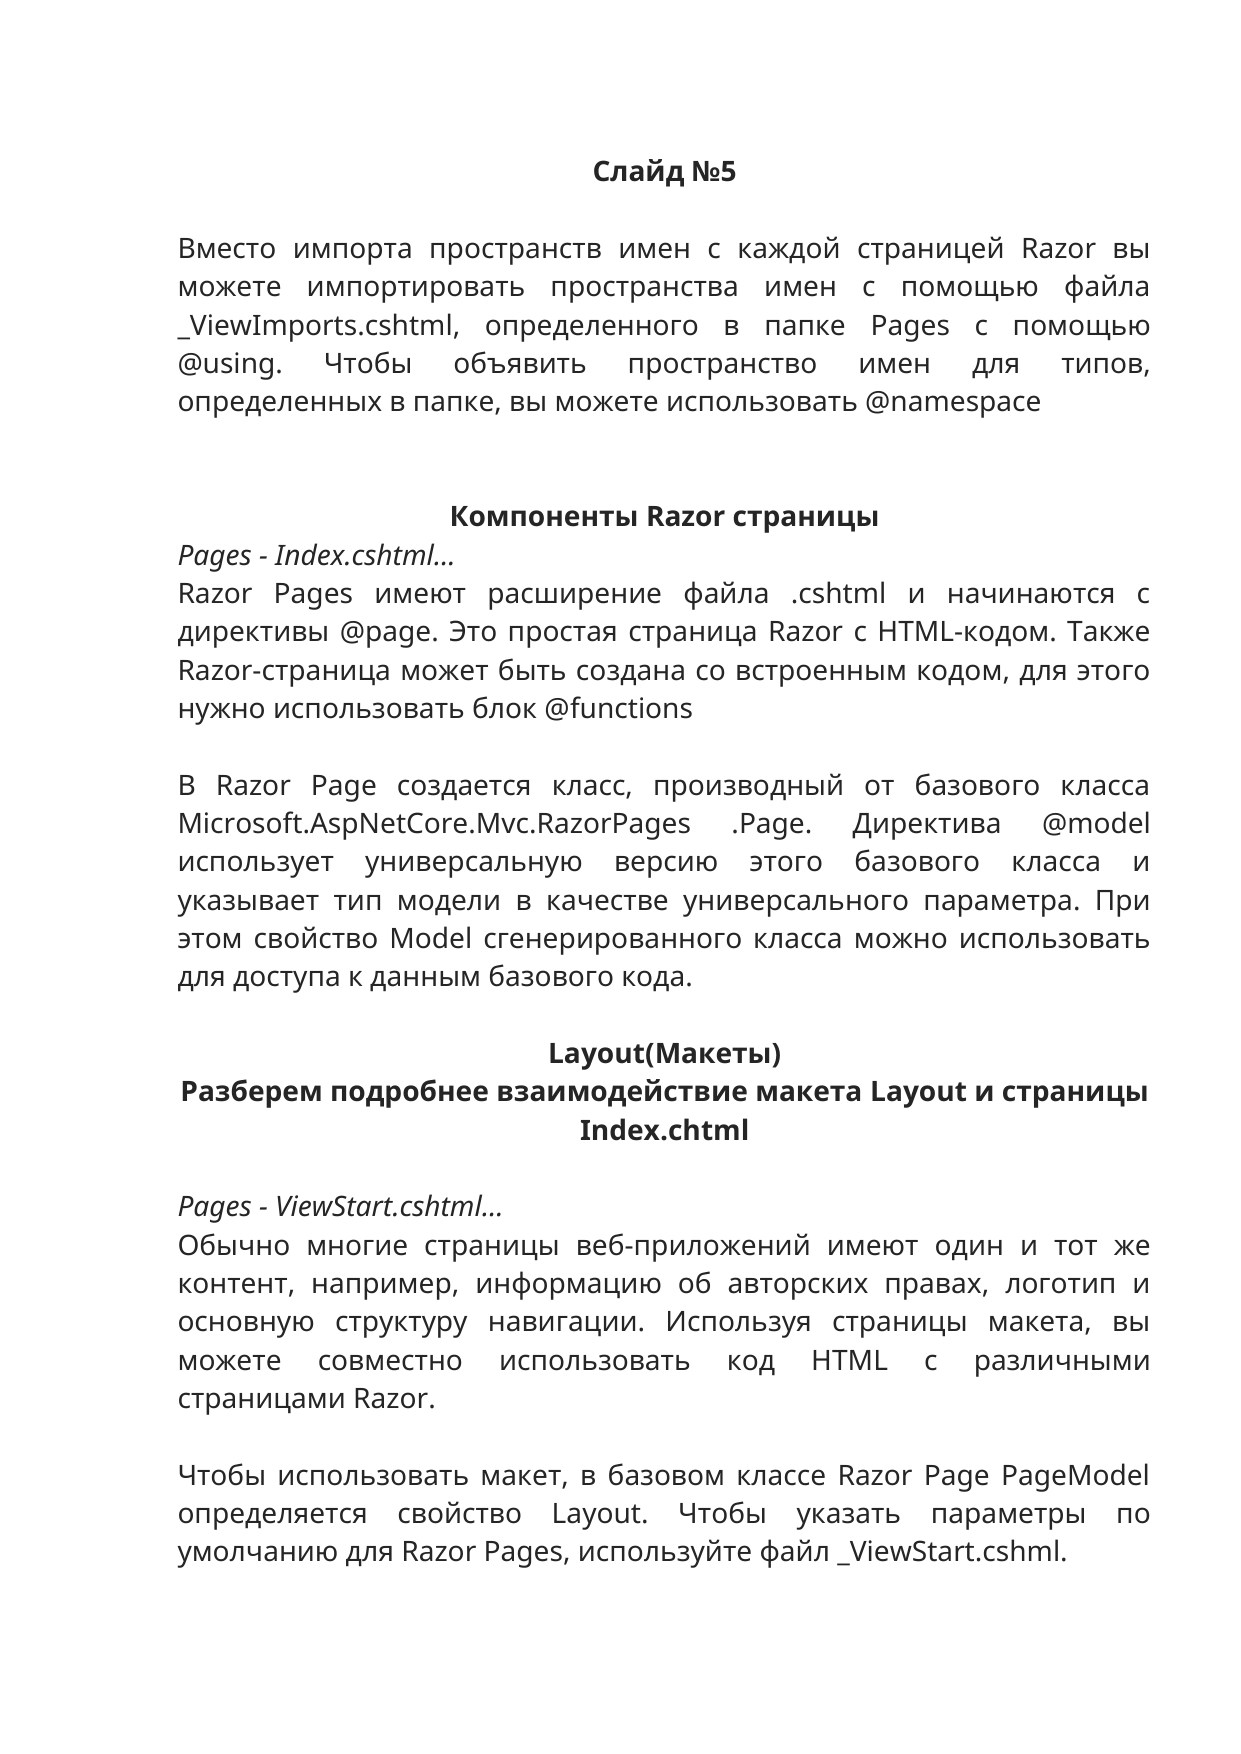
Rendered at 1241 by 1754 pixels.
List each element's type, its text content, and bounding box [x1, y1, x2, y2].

text Razor Pages имеют расширение файла .cshtml и начинаются с директивы @page. Это простая страница Razor с HTML-кодом. Также Razor-страница может быть создана со встроенным кодом, для этого нужно использовать блок @functions [177, 573, 1152, 727]
text Компоненты Razor страницы [177, 497, 1152, 535]
text Pages - ViewStart.cshtml… [177, 1187, 1152, 1225]
text Cлайд №5 [177, 152, 1152, 190]
text Pages - Index.cshtml… [177, 535, 1152, 573]
text В Razor Page создается класс, производный от базового класса Microsoft.AspNetCore.Mvc.RazorPages .Page. Директива @model использует универсальную версию этого базового класса и указывает тип модели в качестве универсального параметра. При этом свойство Model сгенерированного класса можно использовать для доступа к данным базового кода. [177, 765, 1152, 995]
text Вместо импорта пространств имен с каждой страницей Razor вы можете импортировать пространства имен с помощью файла _ViewImports.cshtml, определенного в папке Pages с помощью @using. Чтобы объявить пространство имен для типов, определенных в папке, вы можете использовать @namespace [177, 228, 1152, 420]
text Layout(Макеты) [177, 1033, 1152, 1072]
text Разберем подробнее взаимодействие макета Layout и страницы Index.chtml [177, 1072, 1152, 1148]
text Обычно многие страницы веб-приложений имеют один и тот же контент, например, информацию об авторских правах, логотип и основную структуру навигации. Используя страницы макета, вы можете совместно использовать код HTML с различными страницами Razor. [177, 1225, 1152, 1417]
text Чтобы использовать макет, в базовом классе Razor Page PageModel определяется свойство Layout. Чтобы указать параметры по умолчанию для Razor Pages, используйте файл _ViewStart.cshml. [177, 1455, 1152, 1570]
